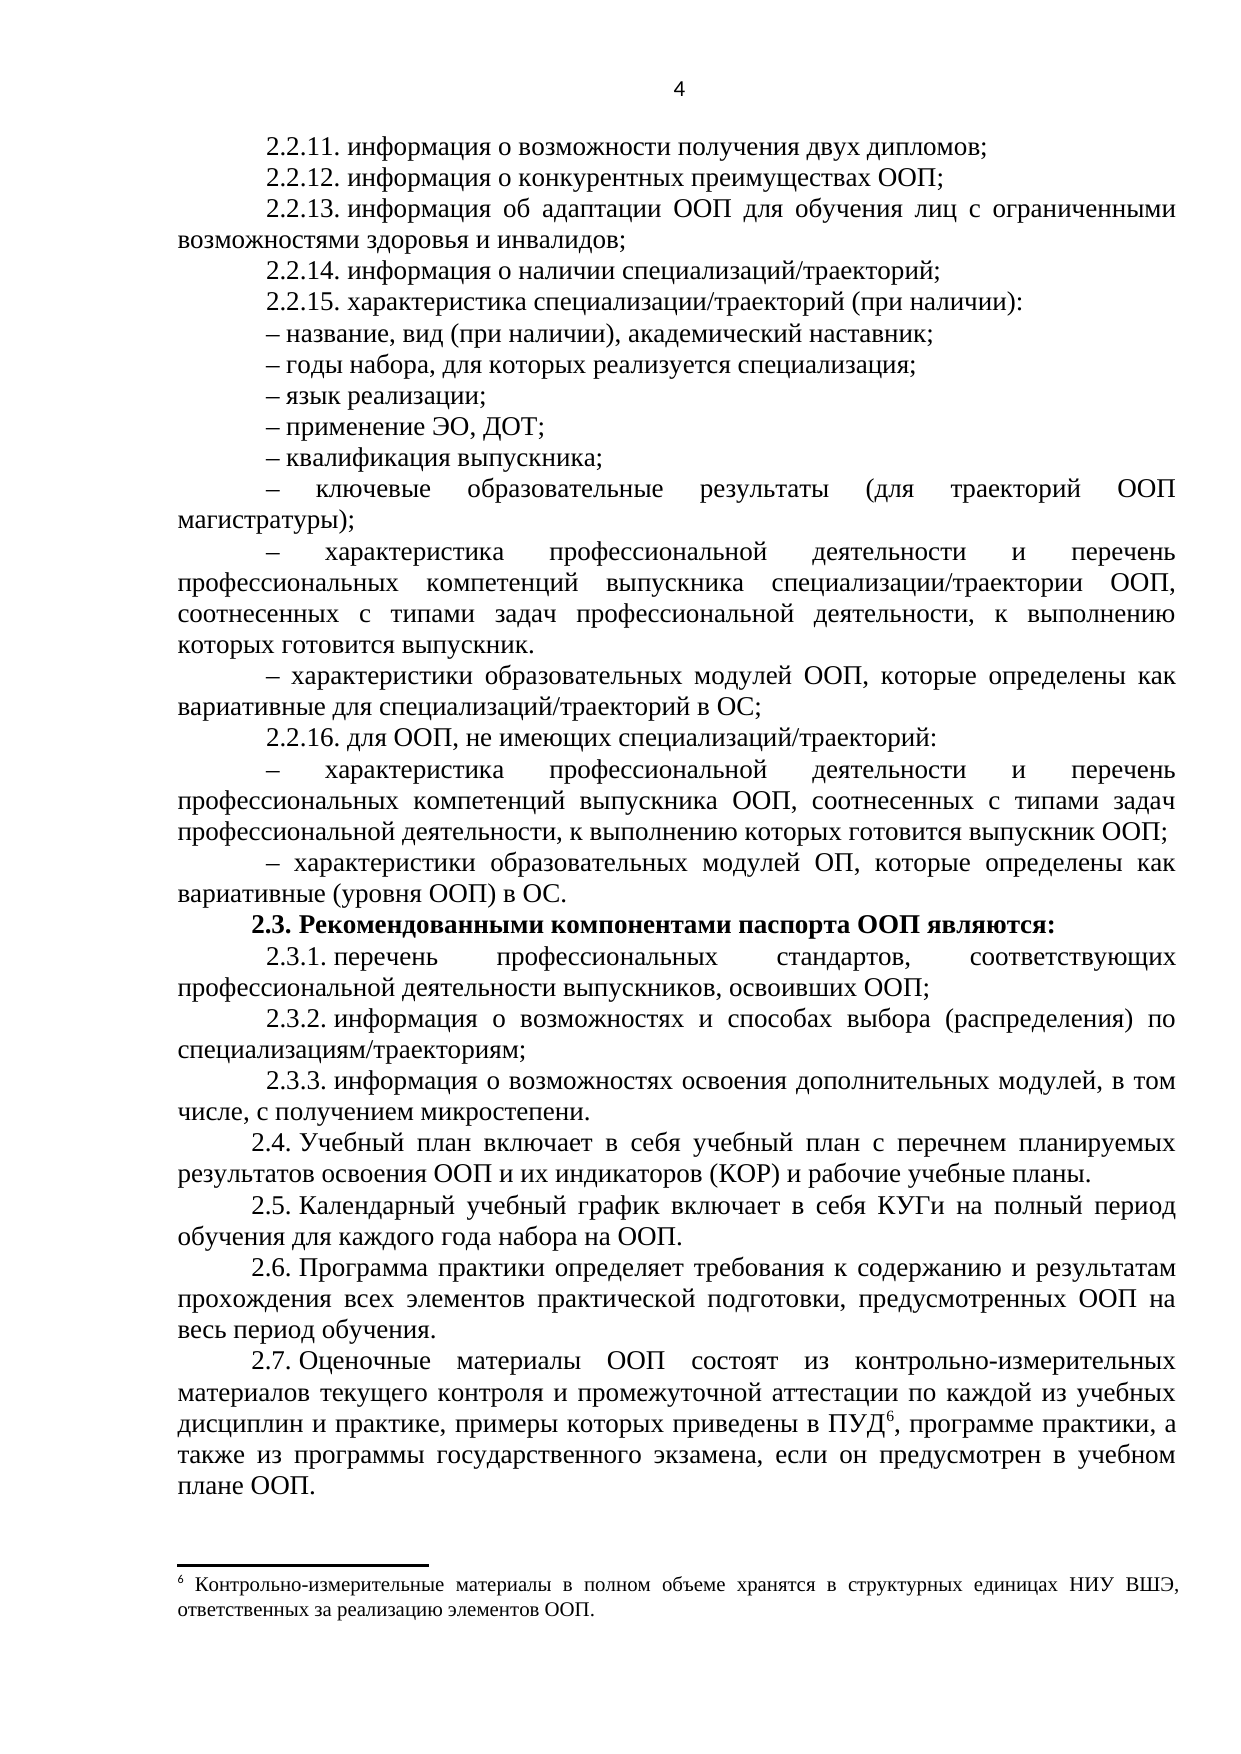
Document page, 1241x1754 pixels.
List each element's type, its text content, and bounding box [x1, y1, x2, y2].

list Учебный план включает в себя учебный план с перечнем планируемых результатов освоения ООП и их индикаторов (КОР) и рабочие учебные планы. [177, 1126, 1177, 1189]
list – характеристики образовательных модулей ОП, которые определены как вариативные (уровня ООП) в ОС. [177, 846, 1177, 908]
list информация о возможностях освоения дополнительных модулей, в том числе, с получением микростепени. [177, 1064, 1177, 1126]
list – характеристики образовательных модулей ООП, которые определены как вариативные для специализаций/траекторий в ОС; [177, 659, 1177, 722]
list – язык реализации; [177, 379, 1177, 410]
list информация об адаптации ООП для обучения лиц с ограниченными возможностями здоровья и инвалидов; [177, 192, 1177, 254]
list Оценочные материалы ООП состоят из контрольно-измерительных материалов текущего контроля и промежуточной аттестации по каждой из учебных дисциплин и практике, примеры которых приведены в ПУД, программе практики, а также из программы государственного экзамена, если он предусмотрен в учебном плане ООП. [177, 1344, 1177, 1500]
list перечень профессиональных стандартов, соответствующих профессиональной деятельности выпускников, освоивших ООП; [177, 939, 1177, 1002]
list информация о возможности получения двух дипломов; [177, 130, 1177, 161]
list – ключевые образовательные результаты (для траекторий ООП магистратуры); [177, 472, 1177, 535]
list Календарный учебный график включает в себя КУГи на полный период обучения для каждого года набора на ООП. [177, 1189, 1177, 1251]
list информация о наличии специализаций/траекторий; [177, 254, 1177, 286]
list характеристика специализации/траекторий (при наличии): [177, 286, 1177, 317]
list – квалификация выпускника; [177, 441, 1177, 472]
list информация о конкурентных преимуществах ООП; [177, 161, 1177, 192]
list 2.2.16. для ООП, не имеющих специализаций/траекторий: [177, 722, 1177, 753]
list – характеристика профессиональной деятельности и перечень профессиональных компетенций выпускника ООП, соотнесенных с типами задач профессиональной деятельности, к выполнению которых готовится выпускник ООП; [177, 753, 1177, 846]
list – характеристика профессиональной деятельности и перечень профессиональных компетенций выпускника специализации/траектории ООП, соотнесенных с типами задач профессиональной деятельности, к выполнению которых готовится выпускник. [177, 535, 1177, 659]
list – применение ЭО, ДОТ; [177, 410, 1177, 441]
list – название, вид (при наличии), академический наставник; [177, 317, 1177, 348]
list Программа практики определяет требования к содержанию и результатам прохождения всех элементов практической подготовки, предусмотренных ООП на весь период обучения. [177, 1251, 1177, 1344]
list Рекомендованными компонентами паспорта ООП являются: [177, 908, 1177, 939]
list – годы набора, для которых реализуется специализация; [177, 348, 1177, 379]
list информация о возможностях и способах выбора (распределения) по специализациям/траекториям; [177, 1002, 1177, 1064]
